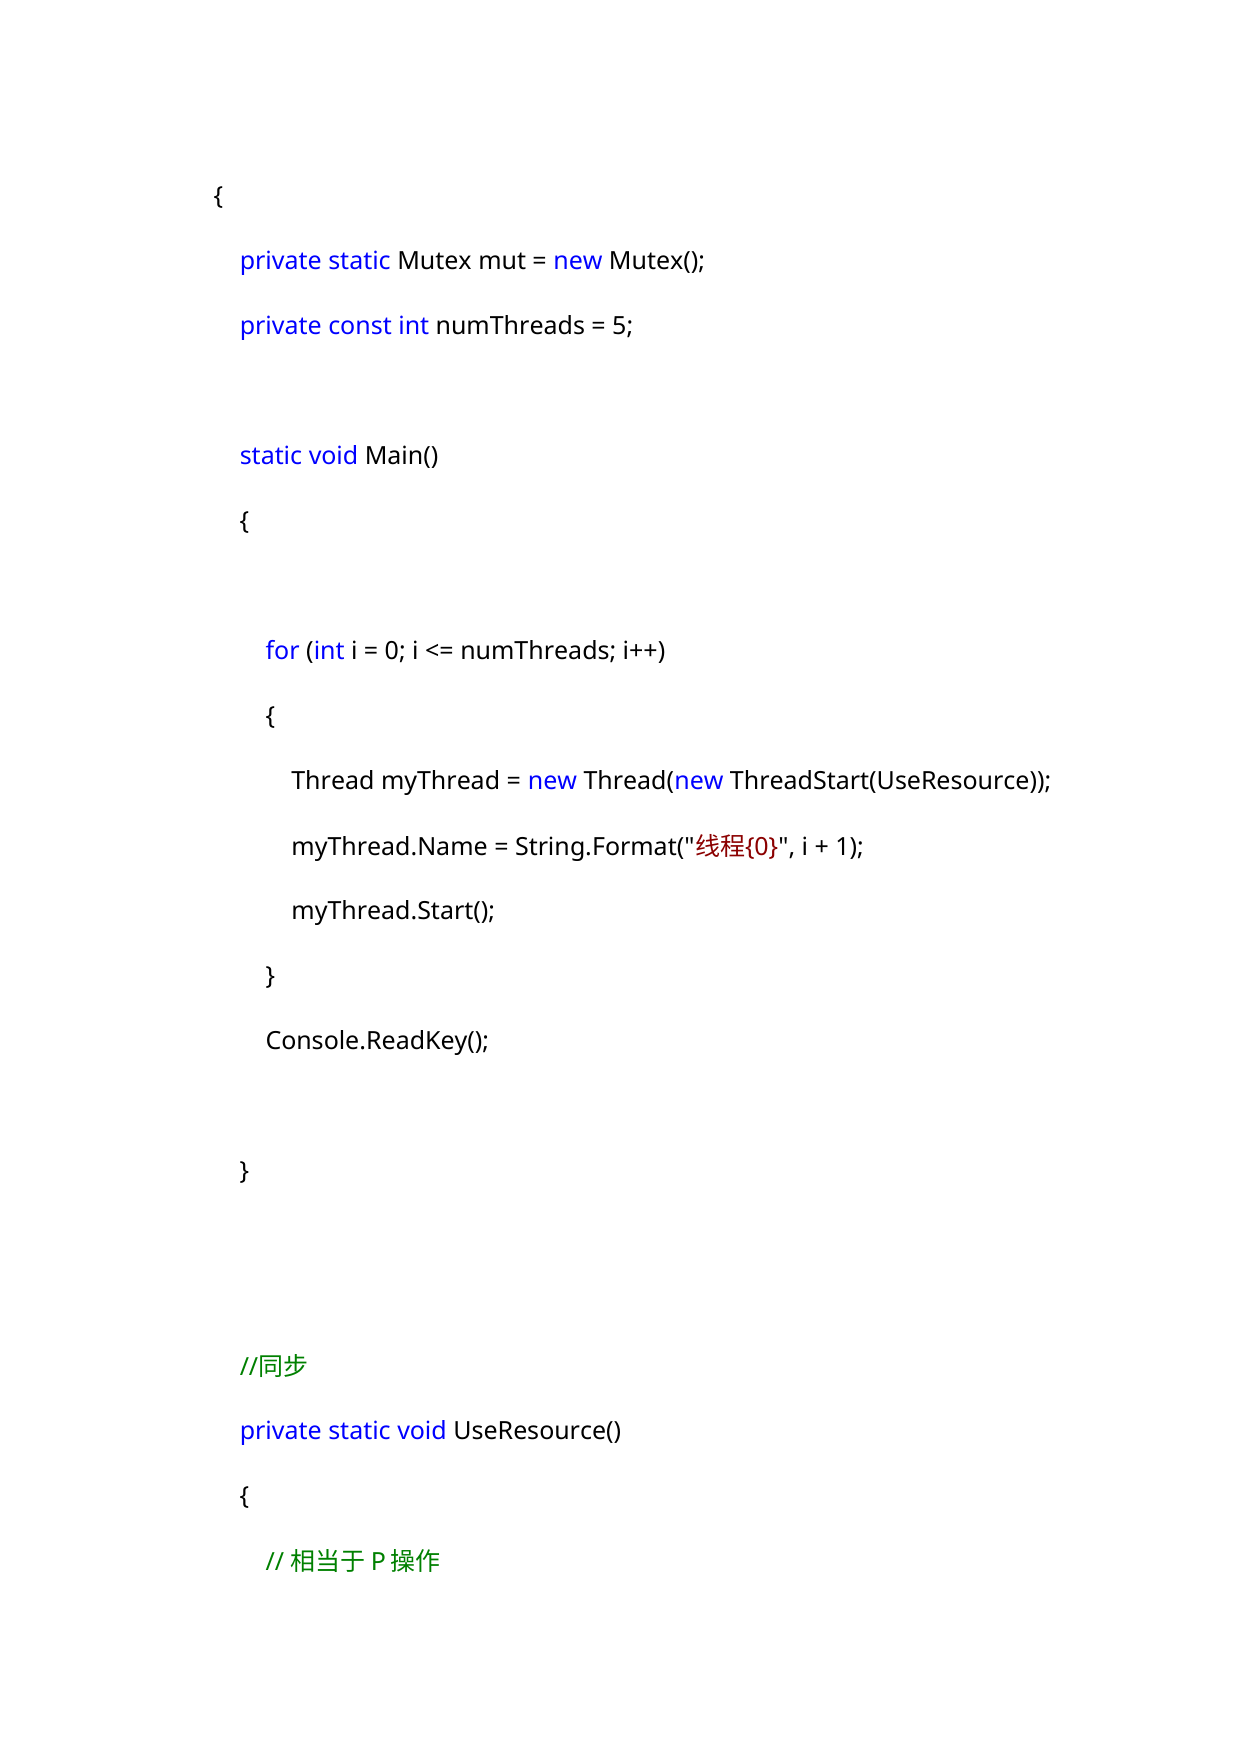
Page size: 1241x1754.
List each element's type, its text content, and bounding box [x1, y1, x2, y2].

text private static void UseResource() [187, 1397, 1053, 1462]
text Thread myThread = new Thread(new ThreadStart(UseResource)); [187, 747, 1053, 812]
text { [187, 1462, 1053, 1527]
text // 相当于P操作 [187, 1527, 1053, 1592]
text for (int i = 0; i <= numThreads; i++) [187, 617, 1053, 682]
text { [187, 682, 1053, 747]
text myThread.Start(); [187, 877, 1053, 942]
text } [187, 1137, 1053, 1202]
text { [187, 162, 1053, 227]
text //同步 [187, 1332, 1053, 1397]
text { [187, 487, 1053, 552]
text private static Mutex mut = new Mutex(); [187, 227, 1053, 292]
text private const int numThreads = 5; [187, 292, 1053, 357]
text Console.ReadKey(); [187, 1007, 1053, 1072]
text } [187, 942, 1053, 1007]
text myThread.Name = String.Format("线程{0}", i + 1); [187, 812, 1053, 877]
text static void Main() [187, 422, 1053, 487]
